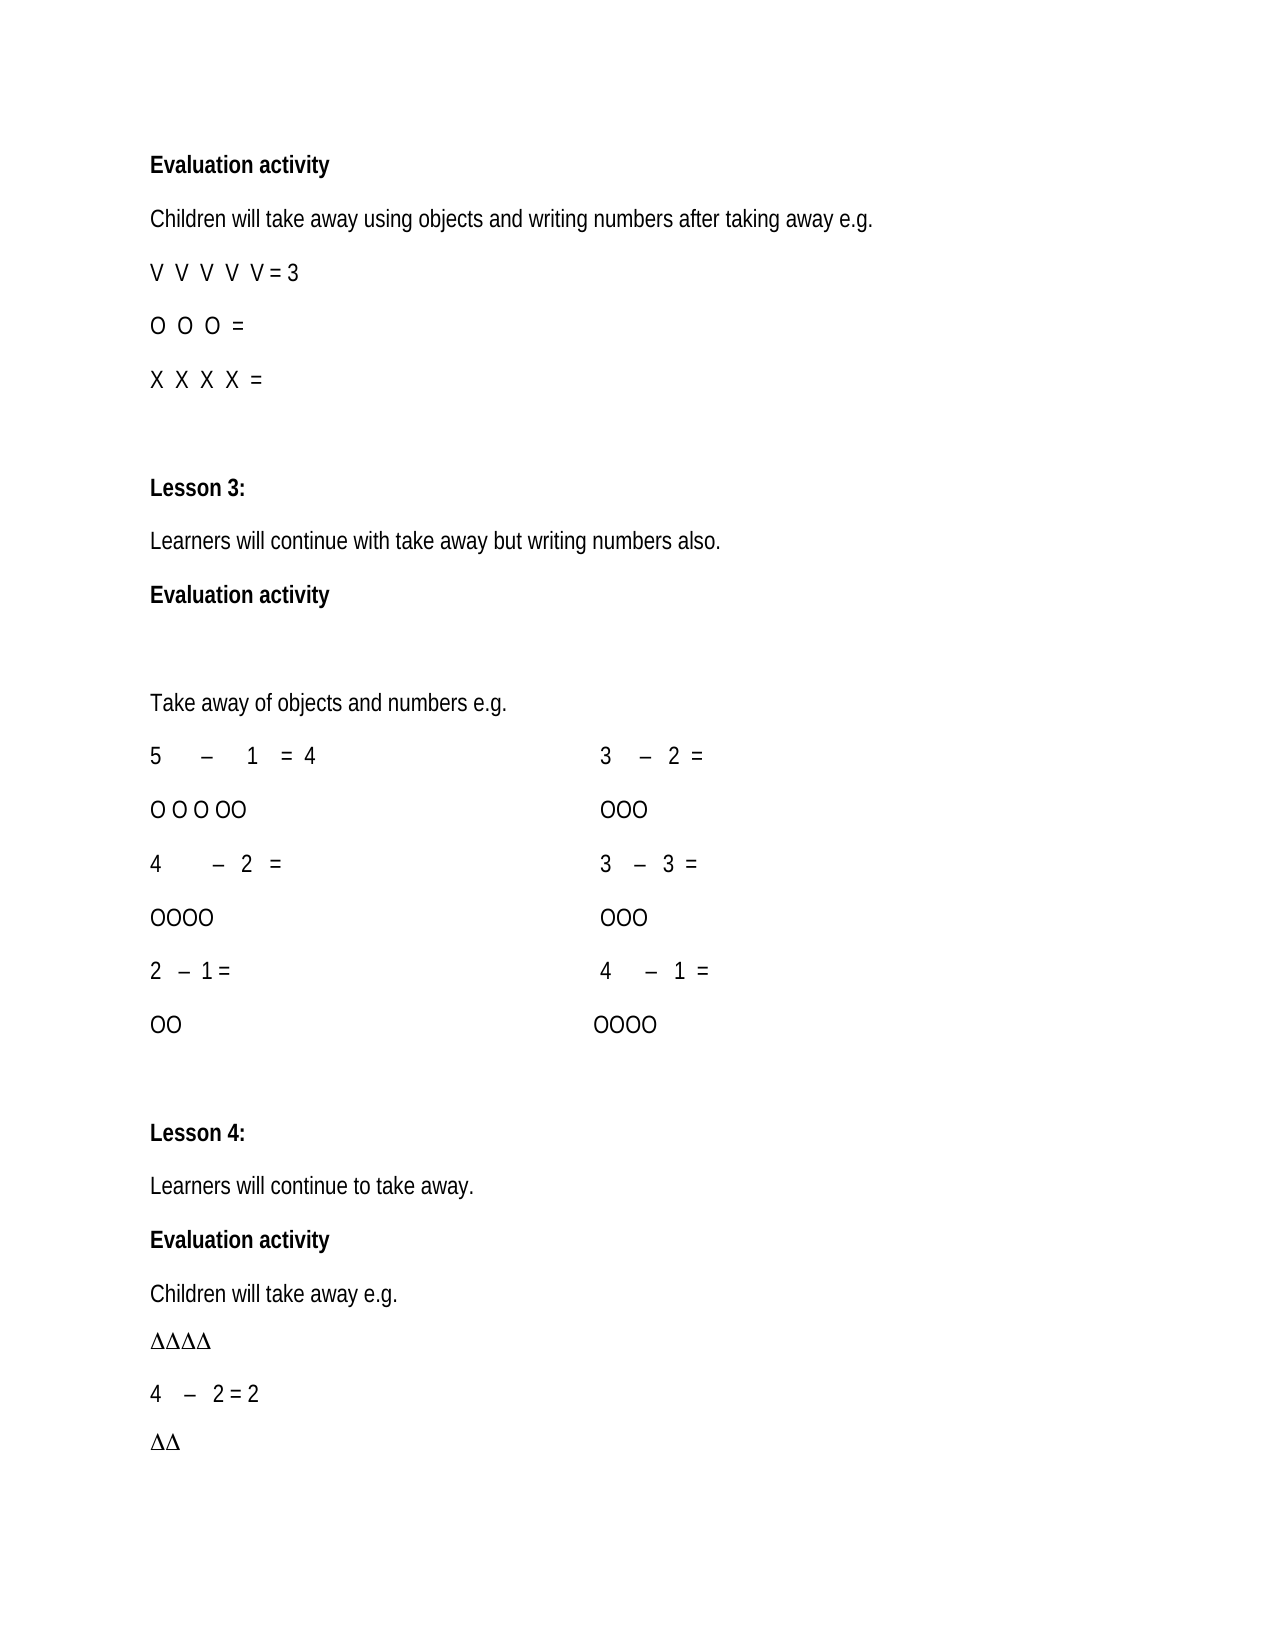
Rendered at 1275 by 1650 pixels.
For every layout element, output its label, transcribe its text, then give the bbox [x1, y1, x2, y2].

text Evaluation activity [150, 150, 1125, 179]
text Take away of objects and numbers e.g. [150, 687, 1125, 716]
text Children will take away using objects and writing numbers after taking away e.g. [150, 204, 1125, 232]
text V V V V V = 3 [150, 257, 1125, 286]
text 4 – 2 = 2 [150, 1379, 1125, 1408]
text O O O = [150, 311, 1125, 340]
text 4 – 2 = 3 – 3 = [150, 849, 1125, 877]
text Learners will continue to take away. [150, 1171, 1125, 1200]
text Evaluation activity [150, 580, 1125, 609]
text 2 – 1 = 4 – 1 = [150, 956, 1125, 985]
text 5 – 1 = 4 3 – 2 = [150, 741, 1125, 770]
text Lesson 3: [150, 472, 1125, 501]
text OOOO OOO [150, 902, 1125, 931]
text Children will take away e.g. [150, 1279, 1125, 1307]
text OO OOOO [150, 1010, 1125, 1039]
text X X X X = [150, 365, 1125, 394]
text Lesson 4: [150, 1117, 1125, 1146]
text Evaluation activity [150, 1225, 1125, 1254]
text Learners will continue with take away but writing numbers also. [150, 526, 1125, 555]
text O O O OO OOO [150, 795, 1125, 824]
